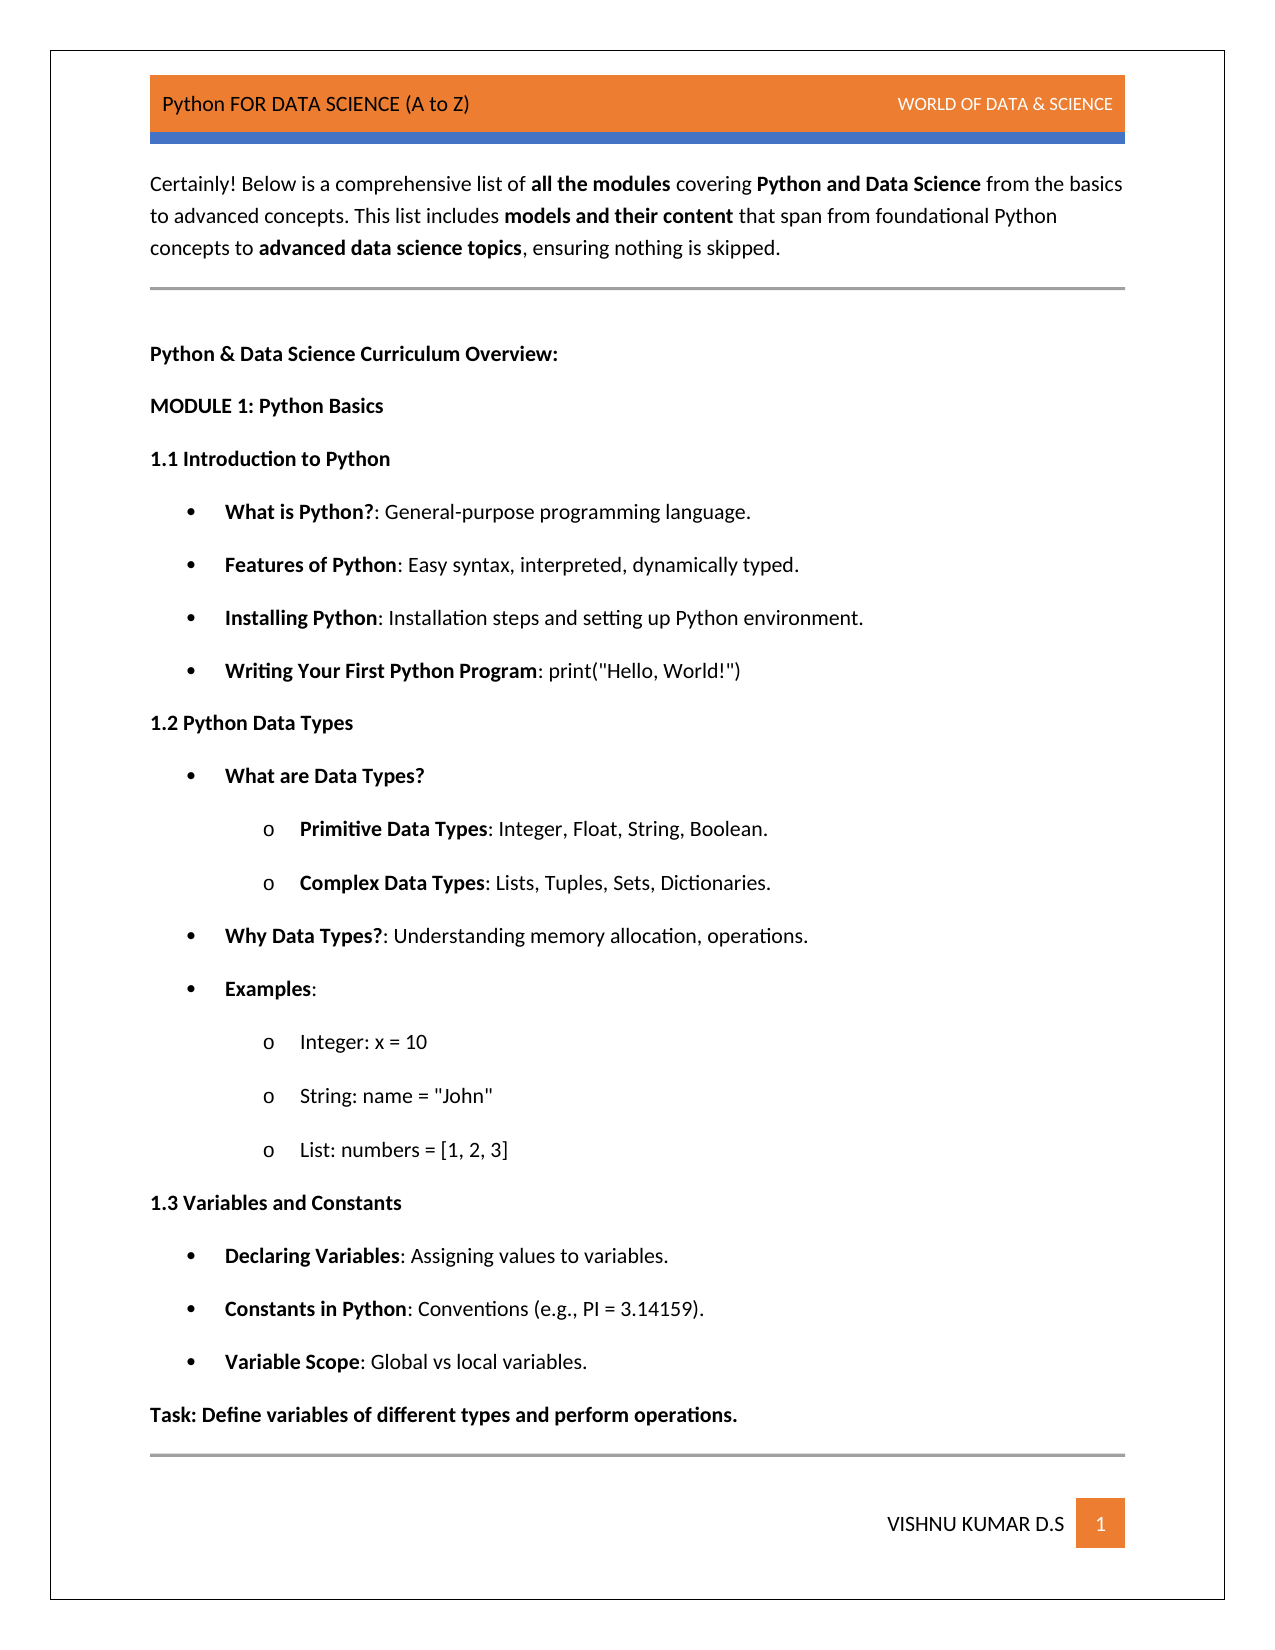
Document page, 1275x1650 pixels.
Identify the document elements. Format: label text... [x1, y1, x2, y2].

list Installing Python: Installation steps and setting up Python environment. [187, 604, 1125, 631]
list Features of Python: Easy syntax, interpreted, dynamically typed. [187, 551, 1125, 578]
list Writing Your First Python Program: print("Hello, World!") [187, 657, 1125, 683]
list List: numbers = [1, 2, 3] [262, 1136, 1125, 1163]
list What are Data Types? [187, 762, 1125, 789]
list Declaring Variables: Assigning values to variables. [187, 1242, 1125, 1269]
text 1.3 Variables and Constants [150, 1189, 1125, 1216]
list String: name = "John" [262, 1082, 1125, 1109]
text Task: Define variables of different types and perform operations. [150, 1401, 1125, 1427]
text 1.2 Python Data Types [150, 709, 1125, 736]
list Constants in Python: Conventions (e.g., PI = 3.14159). [187, 1295, 1125, 1322]
text MODULE 1: Python Basics [150, 393, 1125, 419]
text Python & Data Science Curriculum Overview: [150, 340, 1125, 367]
list Variable Scope: Global vs local variables. [187, 1348, 1125, 1375]
list Primitive Data Types: Integer, Float, String, Boolean. [262, 815, 1125, 843]
list What is Python?: General-purpose programming language. [187, 498, 1125, 525]
list Complex Data Types: Lists, Tuples, Sets, Dictionaries. [262, 869, 1125, 896]
list Integer: x = 10 [262, 1028, 1125, 1056]
list Examples: [187, 976, 1125, 1002]
list Why Data Types?: Understanding memory allocation, operations. [187, 923, 1125, 949]
text Certainly! Below is a comprehensive list of all the modules covering Python and Data Science from the basics to advanced concepts. This list includes models and their content that span from foundational Python concepts to advanced data science topics, ensuring nothing is skipped. [150, 170, 1125, 261]
text 1.1 Introduction to Python [150, 446, 1125, 472]
